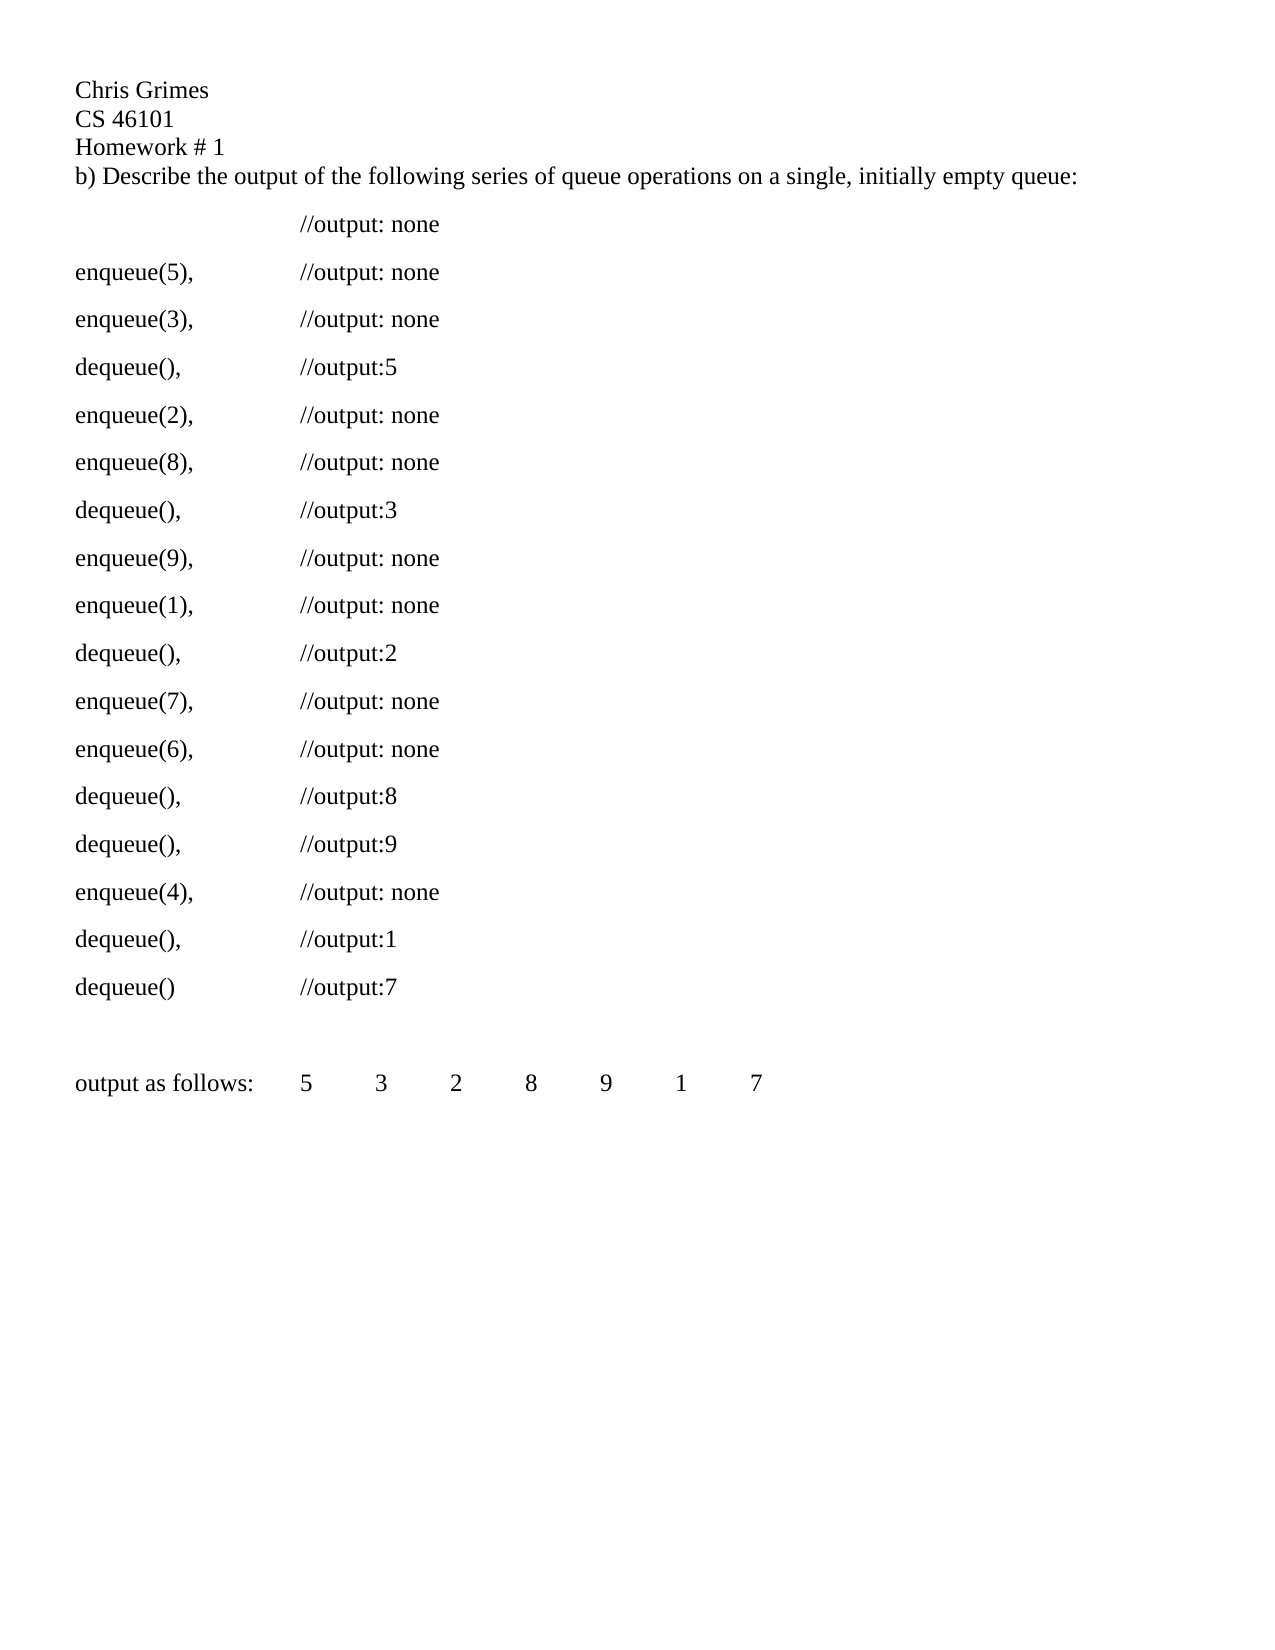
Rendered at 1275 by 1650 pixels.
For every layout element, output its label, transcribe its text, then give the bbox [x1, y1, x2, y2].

text enqueue(6), //output: none [75, 734, 1200, 762]
text enqueue(4), //output: none [75, 877, 1200, 906]
text dequeue(), //output:3 [75, 495, 1200, 524]
text dequeue(), //output:1 [75, 924, 1200, 953]
text enqueue(7), //output: none [75, 686, 1200, 715]
text output as follows: 5 3 2 8 9 1 7 [75, 1068, 1200, 1096]
text dequeue(), //output:5 [75, 352, 1200, 381]
text dequeue(), //output:2 [75, 638, 1200, 667]
text dequeue() //output:7 [75, 972, 1200, 1001]
text b) Describe the output of the following series of queue operations on a single, initially empty queue: [75, 161, 1200, 190]
text dequeue(), //output:8 [75, 781, 1200, 810]
text enqueue(1), //output: none [75, 591, 1200, 619]
text enqueue(3), //output: none [75, 304, 1200, 333]
text enqueue(9), //output: none [75, 543, 1200, 572]
text //output: none [75, 209, 1200, 238]
text enqueue(2), //output: none [75, 400, 1200, 428]
text dequeue(), //output:9 [75, 829, 1200, 858]
text enqueue(5), //output: none [75, 257, 1200, 285]
text enqueue(8), //output: none [75, 447, 1200, 476]
